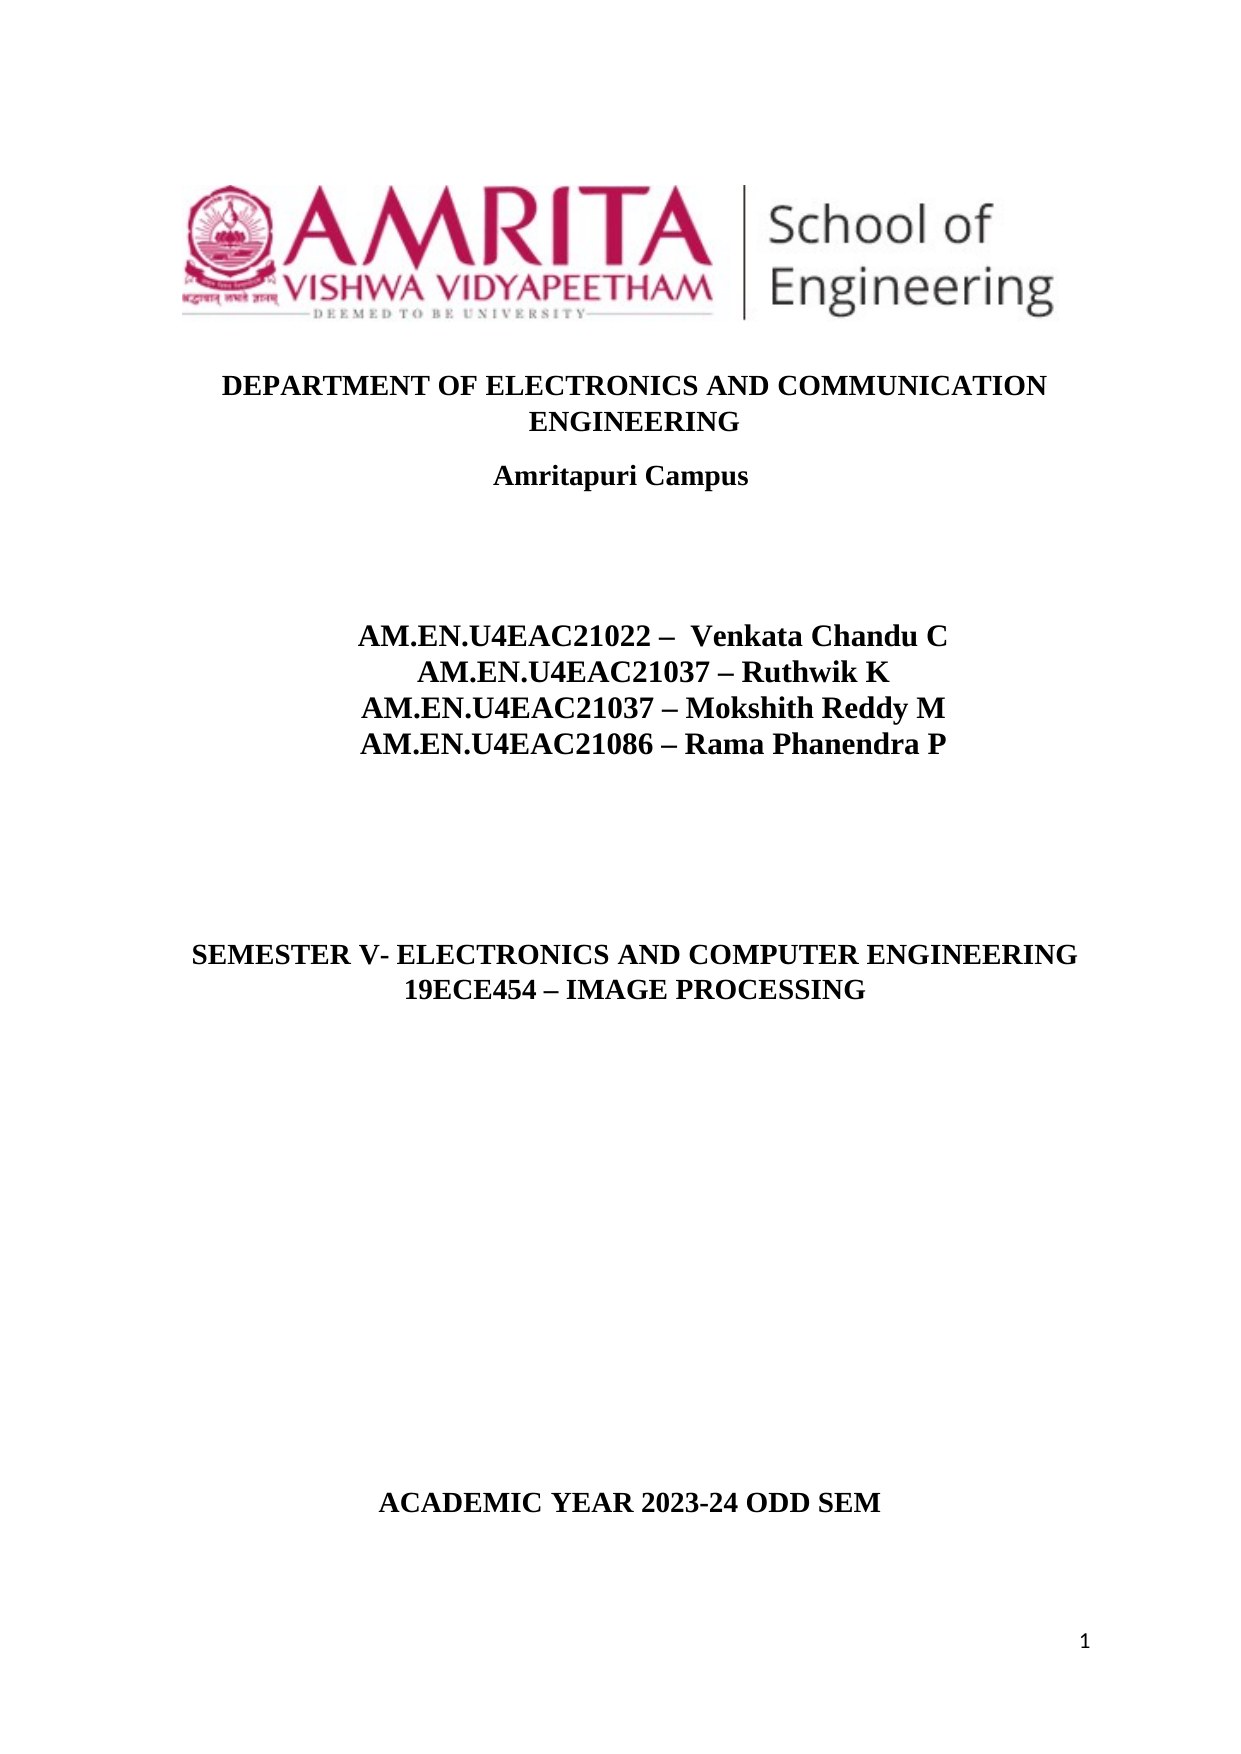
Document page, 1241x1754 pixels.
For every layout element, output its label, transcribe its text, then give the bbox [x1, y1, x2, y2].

text SEMESTER V- ELECTRONICS AND COMPUTER ENGINEERING 19ECE454 – IMAGE PROCESSING [179, 935, 1090, 1006]
text ACADEMIC YEAR 2023-24 ODD SEM [179, 1485, 1117, 1519]
picture [182, 185, 1059, 322]
text DEPARTMENT OF ELECTRONICS AND COMMUNICATION ENGINEERING [210, 365, 1058, 438]
text Amritapuri Campus [493, 458, 1117, 492]
text AM.EN.U4EAC21022 – Venkata Chandu C AM.EN.U4EAC21037 – Ruthwik K AM.EN.U4EAC21037 – Mokshith Reddy M AM.EN.U4EAC21086 – Rama Phanendra P [343, 617, 964, 761]
